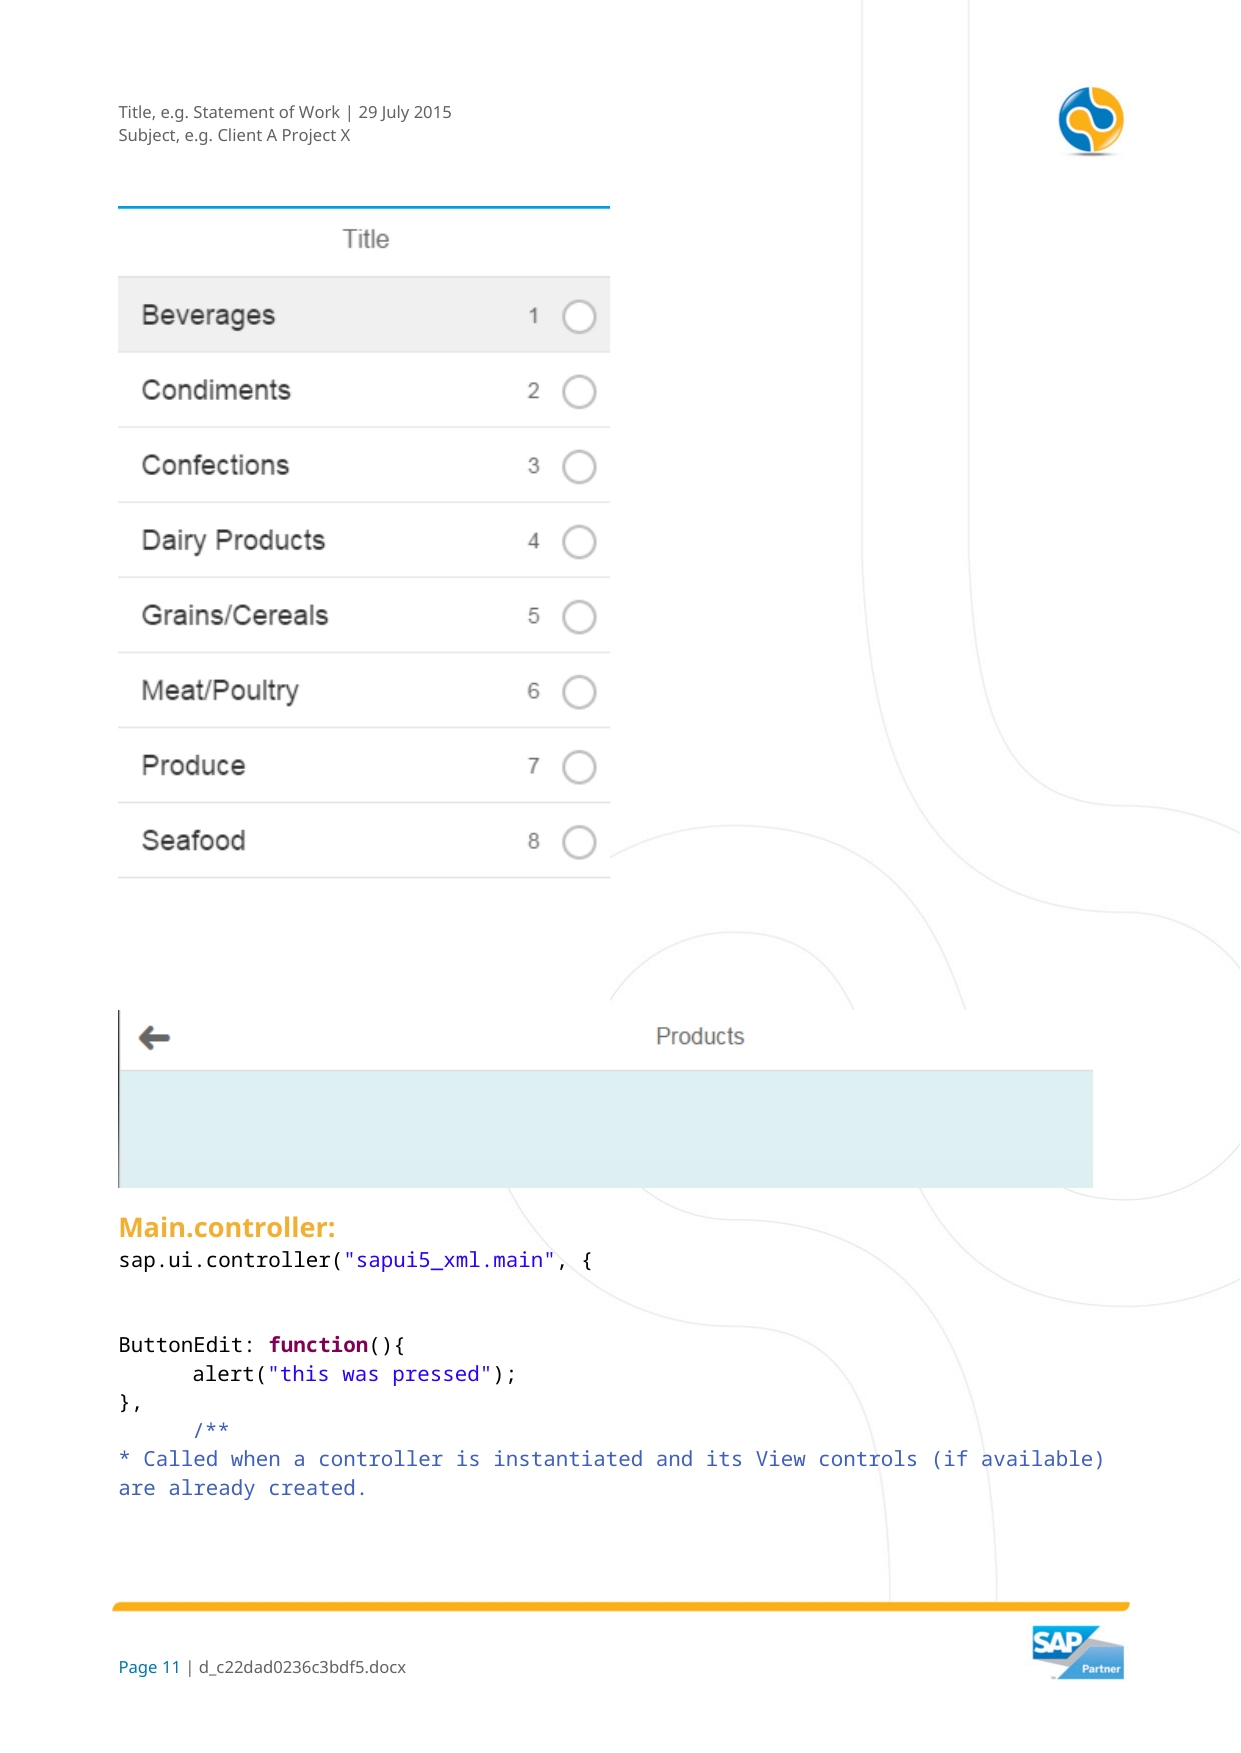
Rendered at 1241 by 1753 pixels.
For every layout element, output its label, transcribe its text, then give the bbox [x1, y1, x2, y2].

text alert("this was pressed"); [118, 1359, 1122, 1387]
text sap.ui.controller("sapui5_xml.main", { [118, 1245, 1122, 1273]
subtitle Main.controller: [118, 1208, 1122, 1245]
picture [0, 0, 1241, 1753]
text ButtonEdit: function(){ [118, 1330, 1122, 1359]
text }, [118, 1387, 1122, 1416]
text /** [118, 1416, 1122, 1444]
text * Called when a controller is instantiated and its View controls (if available) are already created. [118, 1444, 1122, 1501]
